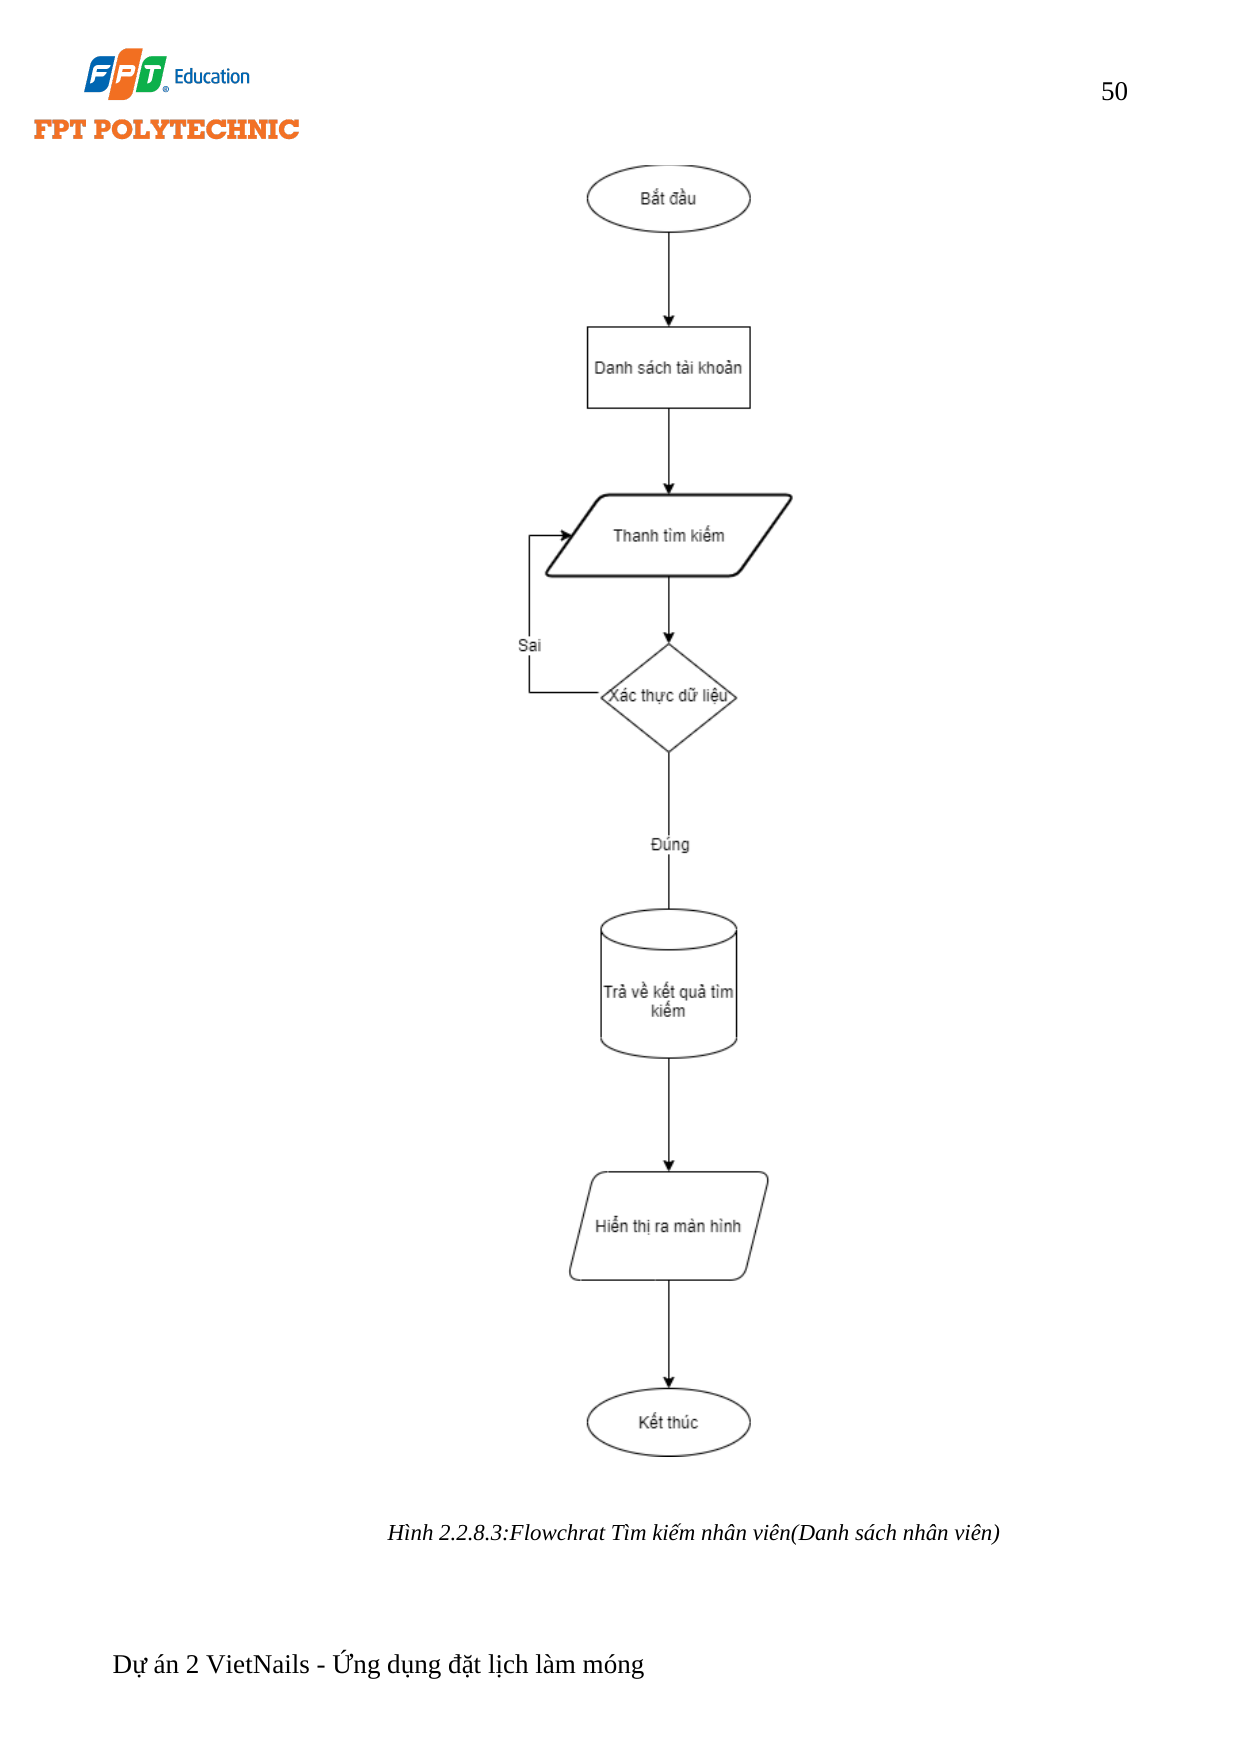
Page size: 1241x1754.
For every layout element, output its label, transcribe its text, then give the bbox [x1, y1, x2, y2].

picture [25, 40, 308, 148]
list Hình 2.2.8.3:Flowchrat Tìm kiếm nhân viên(Danh sách nhân viên) [187, 1519, 1128, 1546]
picture [518, 165, 797, 1457]
